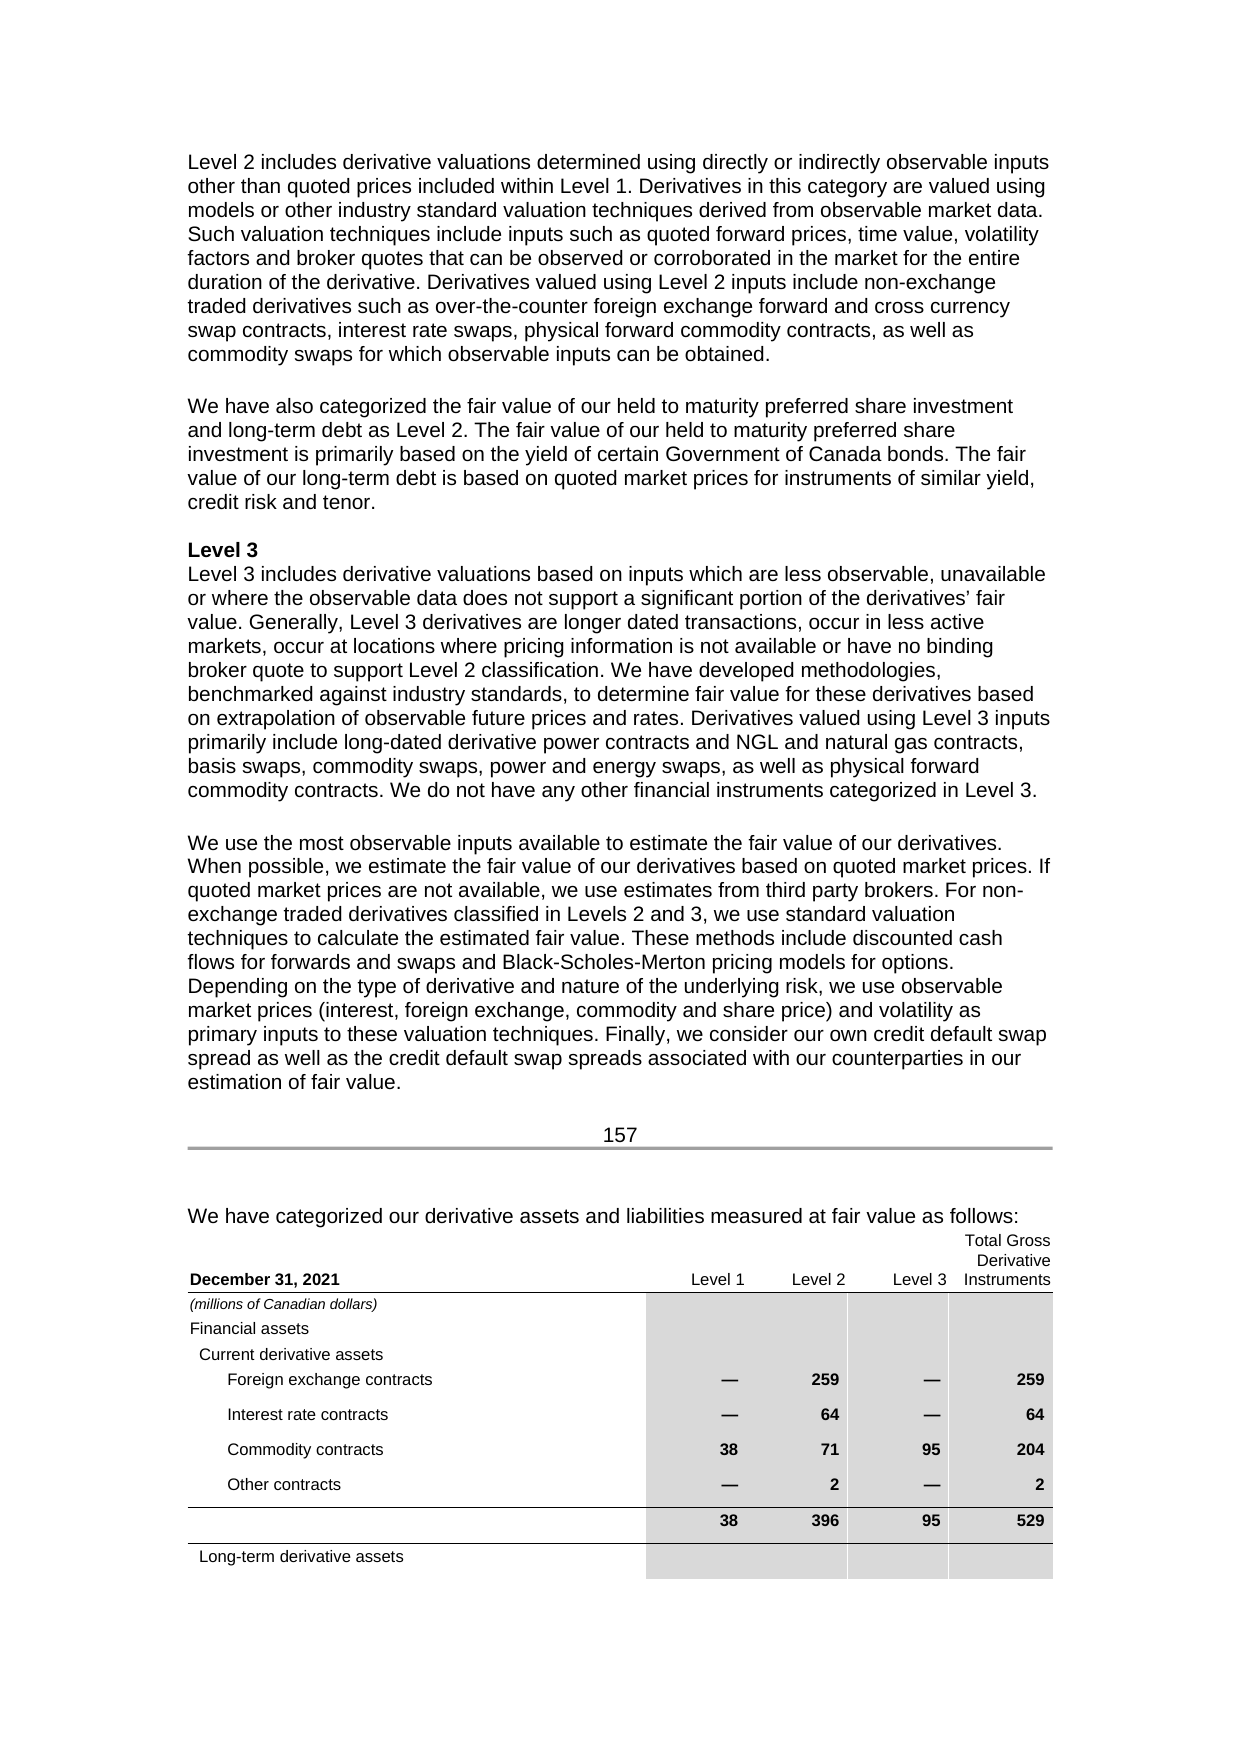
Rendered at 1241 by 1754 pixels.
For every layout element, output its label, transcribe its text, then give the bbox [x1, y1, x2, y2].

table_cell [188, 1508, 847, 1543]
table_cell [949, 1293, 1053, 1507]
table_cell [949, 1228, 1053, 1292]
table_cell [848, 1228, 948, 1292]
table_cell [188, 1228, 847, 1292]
text Level 3 includes derivative valuations based on inputs which are less observable, unavailable or where the observable data does not support a significant portion of the derivatives’ fair value. Generally, Level 3 derivatives are longer dated transactions, occur in less active markets, occur at locations where pricing information is not available or have no binding broker quote to support Level 2 classification. We have developed methodologies, benchmarked against industry standards, to determine fair value for these derivatives based on extrapolation of observable future prices and rates. Derivatives valued using Level 3 inputs primarily include long-dated derivative power contracts and NGL and natural gas contracts, basis swaps, commodity swaps, power and energy swaps, as well as physical forward commodity contracts. We do not have any other financial instruments categorized in Level 3. [187, 562, 1053, 802]
text Level 2 includes derivative valuations determined using directly or indirectly observable inputs other than quoted prices included within Level 1. Derivatives in this category are valued using models or other industry standard valuation techniques derived from observable market data. Such valuation techniques include inputs such as quoted forward prices, time value, volatility factors and broker quotes that can be observed or corroborated in the market for the entire duration of the derivative. Derivatives valued using Level 2 inputs include non-exchange traded derivatives such as over-the-counter foreign exchange forward and cross currency swap contracts, interest rate swaps, physical forward commodity contracts, as well as commodity swaps for which observable inputs can be obtained. [187, 150, 1053, 366]
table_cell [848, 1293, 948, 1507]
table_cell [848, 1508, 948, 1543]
text 157 [187, 1123, 1053, 1146]
text We use the most observable inputs available to estimate the fair value of our derivatives. When possible, we estimate the fair value of our derivatives based on quoted market prices. If quoted market prices are not available, we use estimates from third party brokers. For non-exchange traded derivatives classified in Levels 2 and 3, we use standard valuation techniques to calculate the estimated fair value. These methods include discounted cash flows for forwards and swaps and Black-Scholes-Merton pricing models for options. Depending on the type of derivative and nature of the underlying risk, we use observable market prices (interest, foreign exchange, commodity and share price) and volatility as primary inputs to these valuation techniques. Finally, we consider our own credit default swap spread as well as the credit default swap spreads associated with our counterparties in our estimation of fair value. [187, 830, 1053, 1094]
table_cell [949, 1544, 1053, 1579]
text We have categorized our derivative assets and liabilities measured at fair value as follows: [187, 1204, 1053, 1228]
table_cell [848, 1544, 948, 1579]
text Level 3 [187, 538, 1053, 562]
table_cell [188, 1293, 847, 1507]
text We have also categorized the fair value of our held to maturity preferred share investment and long-term debt as Level 2. The fair value of our held to maturity preferred share investment is primarily based on the yield of certain Government of Canada bonds. The fair value of our long-term debt is based on quoted market prices for instruments of similar yield, credit risk and tenor. [187, 394, 1053, 514]
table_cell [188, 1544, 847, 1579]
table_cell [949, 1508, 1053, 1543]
